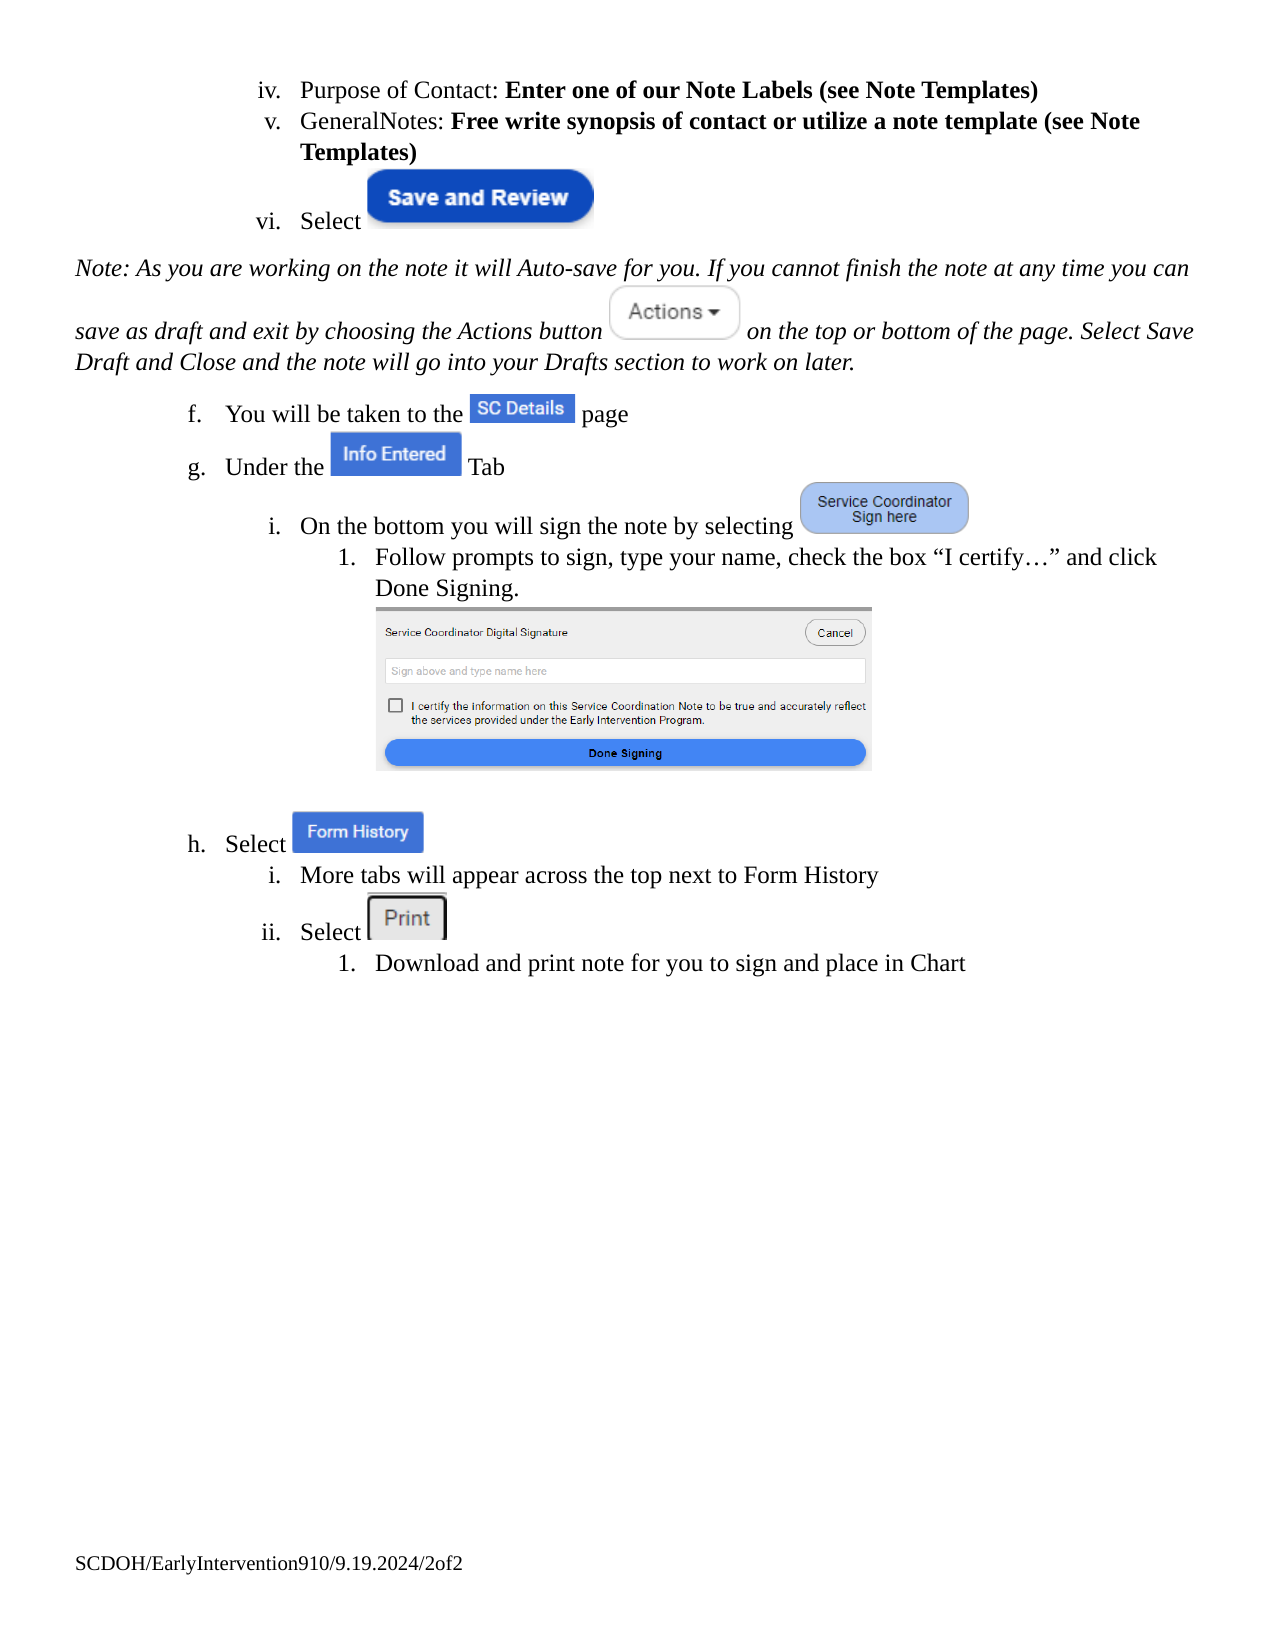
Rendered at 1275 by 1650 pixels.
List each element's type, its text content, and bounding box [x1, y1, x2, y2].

picture [800, 482, 971, 535]
list Purpose of Contact: Enter one of our Note Labels (see Note Templates) [281, 75, 1200, 104]
picture [375, 607, 872, 770]
picture [330, 430, 462, 476]
list Select [281, 892, 1200, 945]
picture [367, 168, 594, 229]
picture [469, 394, 576, 423]
list Download and print note for you to sign and place in Chart [337, 948, 1200, 976]
picture [609, 284, 741, 340]
list Follow prompts to sign, type your name, check the box “I certify…” and click Done Signing. [337, 542, 1200, 602]
text Note: As you are working on the note it will Auto-save for you. If you cannot finish the note at any time you can save as draft and exit by choosing the Actions button on the top or bottom of the page. Select Save Draft and Close and the note will go into your Drafts section to work on later. [75, 253, 1200, 376]
list More tabs will appear across the top next to Form History [281, 861, 1200, 889]
list Select [281, 168, 1200, 234]
list Under the Tab [187, 430, 1200, 481]
list On the bottom you will sign the note by selecting [281, 483, 1200, 540]
picture [292, 811, 424, 853]
list GeneralNotes: Free write synopsis of contact or utilize a note template (see Note Templates) [281, 106, 1200, 166]
picture [367, 891, 447, 940]
list Select [187, 812, 1200, 858]
list You will be taken to the page [187, 394, 1200, 428]
